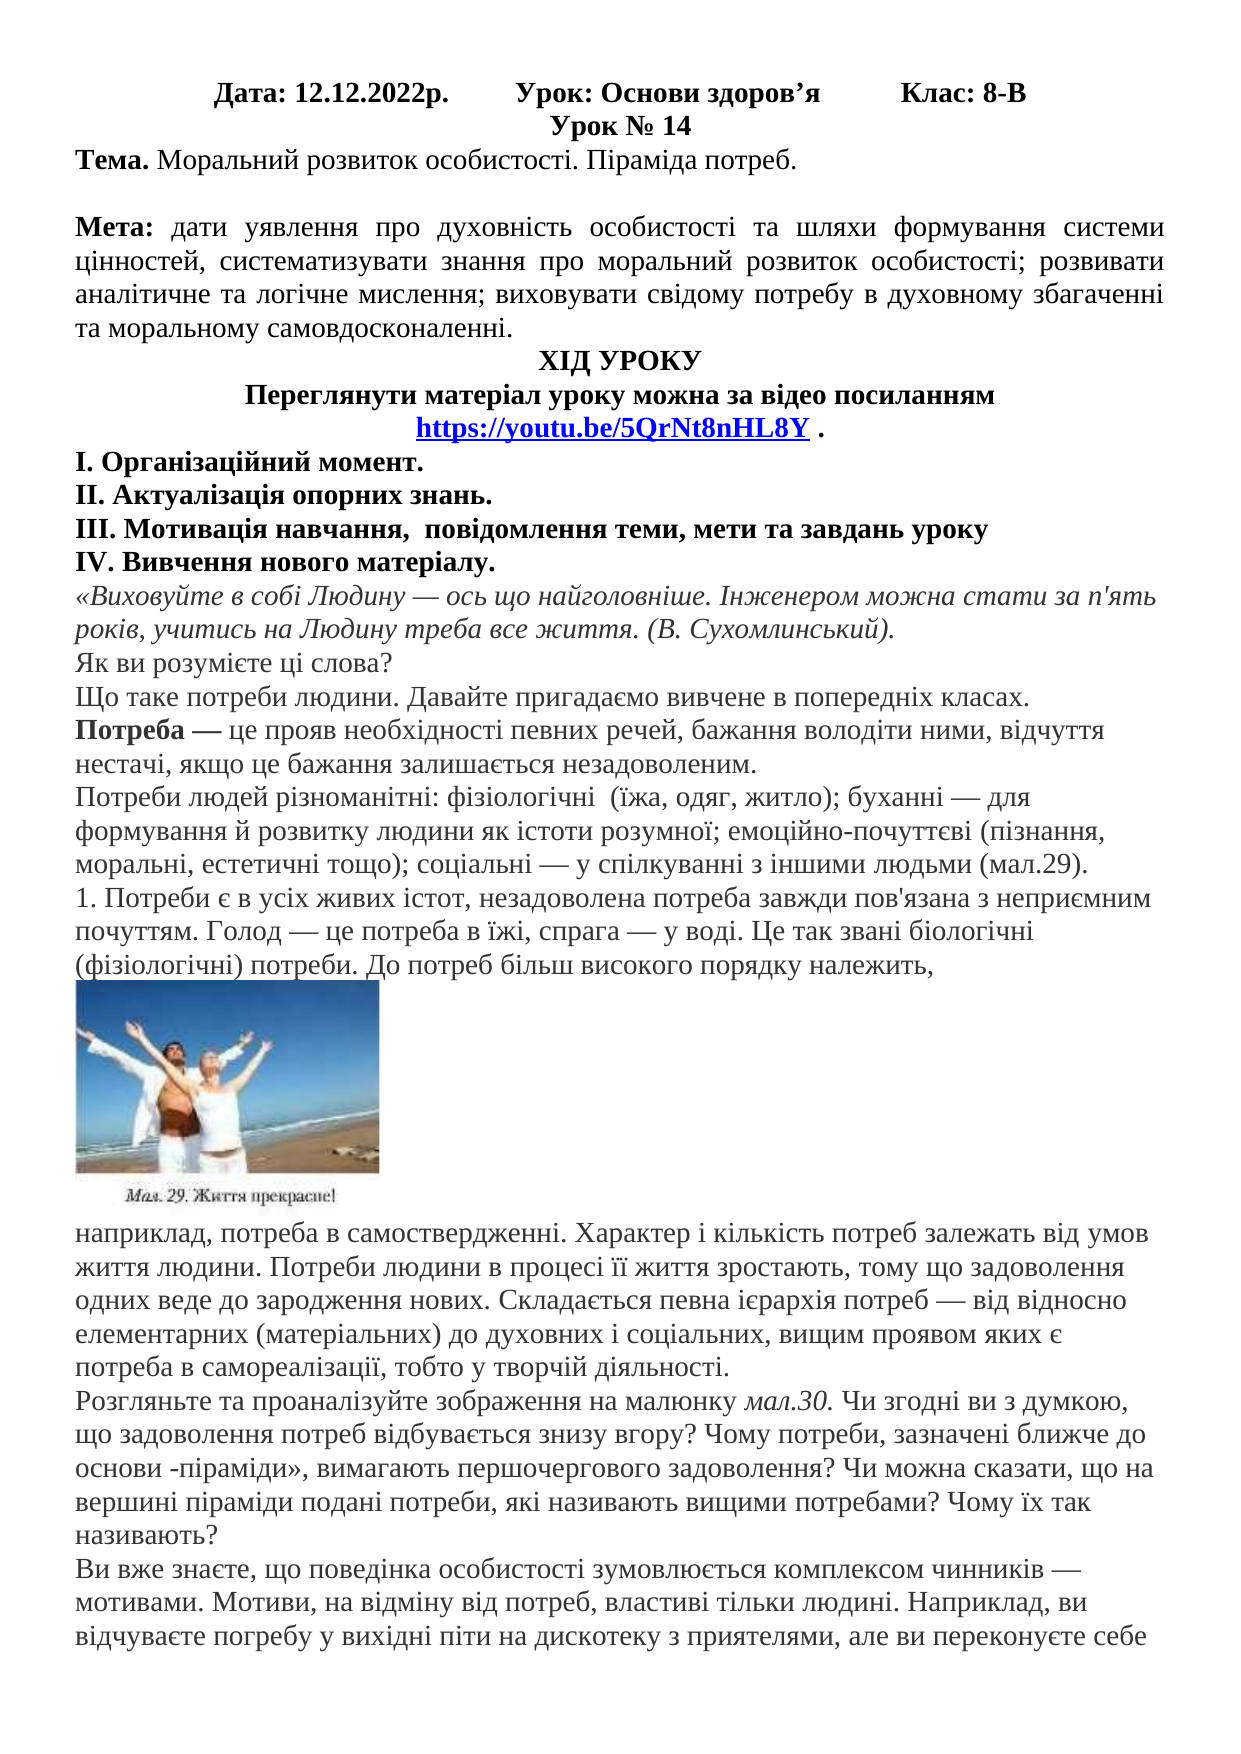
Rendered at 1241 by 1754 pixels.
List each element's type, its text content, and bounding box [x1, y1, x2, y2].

text І. Організаційний момент. [75, 444, 1165, 477]
text «Виховуйте в собі Людину — ось що найголовніше. Інженером можна стати за п'ять років, учитись на Людину треба все життя. (В. Сухомлинський). [75, 578, 1165, 645]
text Тема. Моральний розвиток особистості. Піраміда потреб. [75, 142, 1165, 176]
text Урок № 14 [75, 108, 1165, 142]
text ІІІ. Мотивація навчання, повідомлення теми, мети та завдань уроку [75, 511, 1165, 544]
text ІV. Вивчення нового матеріалу. [75, 544, 1165, 578]
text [75, 1551, 1165, 1651]
text ХІД УРОКУ [75, 343, 1165, 377]
text Переглянути матеріал уроку можна за відео посиланням https://youtu.be/5QrNt8nHL8Y . [75, 377, 1165, 444]
text наприклад, потреба в самоствердженні. Характер і кількість потреб залежать від умов життя людини. Потреби людини в процесі її життя зростають, тому що задоволення одних веде до зародження нових. Складається певна ієрархія потреб — від відносно елементарних (матеріальних) до духовних і соціальних, вищим проявом яких є потреба в самореалізації, тобто у творчій діяльності. [75, 1215, 1165, 1383]
text Як ви розумієте ці слова? [75, 645, 1165, 679]
text Потреба — це прояв необхідності певних речей, бажання володіти ними, відчуття нестачі, якщо це бажання залишається незадоволеним. [75, 712, 1165, 779]
text Мета: дати уявлення про духовність особистості та шляхи формування системи цінностей, систематизувати знання про моральний розвиток особистості; розвивати аналітичне та логічне мислення; виховувати свідому потребу в духовному збагаченні та моральному самовдосконаленні. [75, 209, 1165, 343]
text ІІ. Актуалізація опорних знань. [75, 477, 1165, 511]
text 1. Потреби є в усіх живих істот, незадоволена потреба завжди пов'язана з неприємним почуттям. Голод — це потреба в їжі, спрага — у воді. Це так звані біологічні (фізіологічні) потреби. До потреб більш високого порядку належить, [75, 880, 1165, 981]
text Дата: 12.12.2022р. Урок: Основи здоров’я Клас: 8-В [75, 75, 1165, 108]
picture [75, 980, 380, 1216]
text Потреби людей різноманітні: фізіологічні (їжа, одяг, житло); буханні — для формування й розвитку людини як істоти розумної; емоційно-почуттєві (пізнання, моральні, естетичні тощо); соціальні — у спілкуванні з іншими людьми (мал.29). [75, 779, 1165, 880]
text Розгляньте та проаналізуйте зображення на малюнку мал.30. Чи згодні ви з думкою, що задоволення потреб відбувається знизу вгору? Чому потреби, зазначені ближче до основи -піраміди», вимагають першочергового задоволення? Чи можна сказати, що на вершині піраміди подані потреби, які називають вищими потребами? Чому їх так називають? [75, 1383, 1165, 1551]
text Що таке потреби людини. Давайте пригадаємо вивчене в попередніх класах. [75, 679, 1165, 712]
